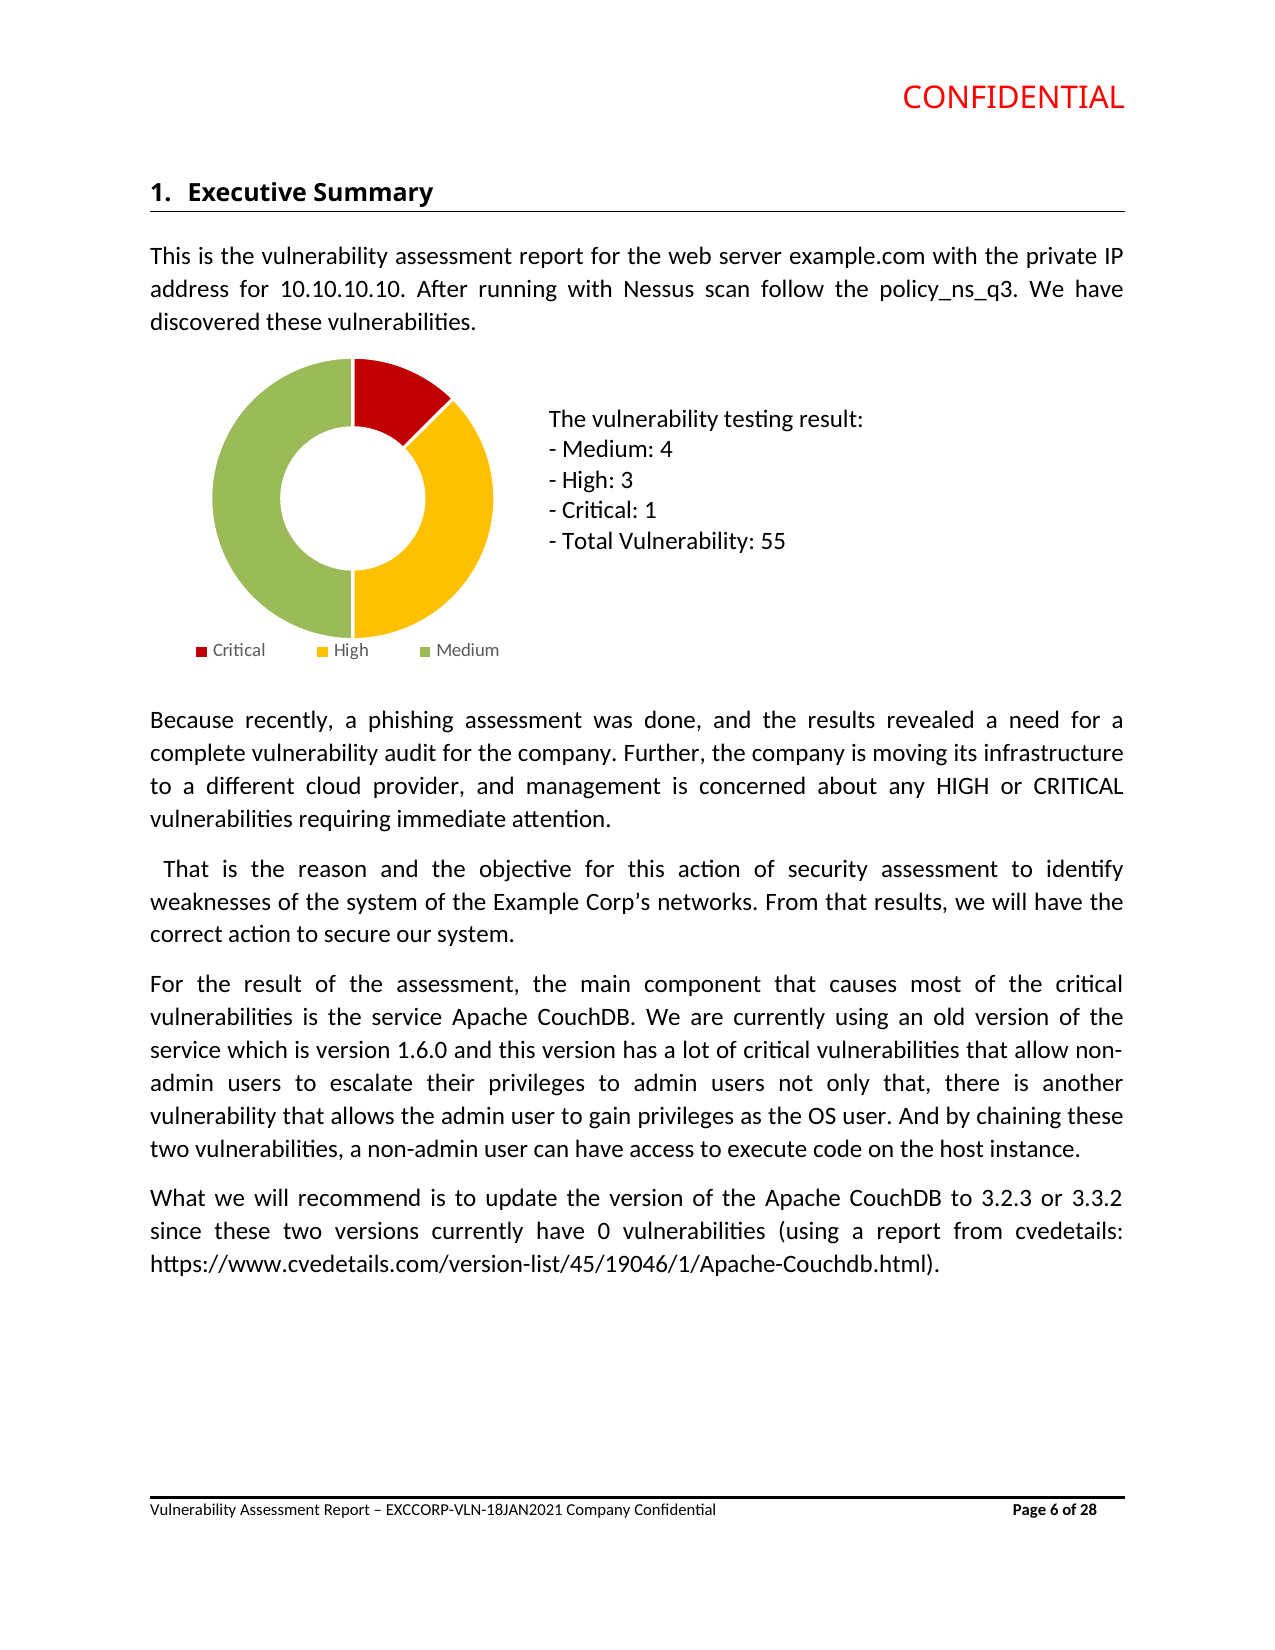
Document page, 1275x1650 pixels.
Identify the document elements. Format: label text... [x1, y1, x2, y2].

text - High: 3 [549, 464, 1125, 494]
subtitle Executive Summary [150, 175, 1125, 211]
text What we will recommend is to update the version of the Apache CouchDB to 3.2.3 or 3.3.2 since these two versions currently have 0 vulnerabilities (using a report from cvedetails: https://www.cvedetails.com/version-list/45/19046/1/Apache-Couchdb.html). [150, 1182, 1125, 1279]
text This is the vulnerability assessment report for the web server example.com with the private IP address for 10.10.10.10. After running with Nessus scan follow the policy_ns_q3. We have discovered these vulnerabilities. [150, 240, 1125, 336]
text The vulnerability testing result: [549, 403, 1125, 433]
text - Total Vulnerability: 55 [549, 525, 1125, 556]
text - Critical: 1 [549, 494, 1125, 525]
text That is the reason and the objective for this action of security assessment to identify weaknesses of the system of the Example Corp’s networks. From that results, we will have the correct action to secure our system. [150, 853, 1125, 949]
text - Medium: 4 [549, 433, 1125, 464]
text Because recently, a phishing assessment was done, and the results revealed a need for a complete vulnerability audit for the company. Further, the company is moving its infrastructure to a different cloud provider, and management is concerned about any HIGH or CRITICAL vulnerabilities requiring immediate attention. [150, 704, 1125, 834]
text For the result of the assessment, the main component that causes most of the critical vulnerabilities is the service Apache CouchDB. We are currently using an old version of the service which is version 1.6.0 and this version has a lot of critical vulnerabilities that allow non-admin users to escalate their privileges to admin users not only that, there is another vulnerability that allows the admin user to gain privileges as the OS user. And by chaining these two vulnerabilities, a non-admin user can have access to execute code on the host instance. [150, 968, 1125, 1163]
